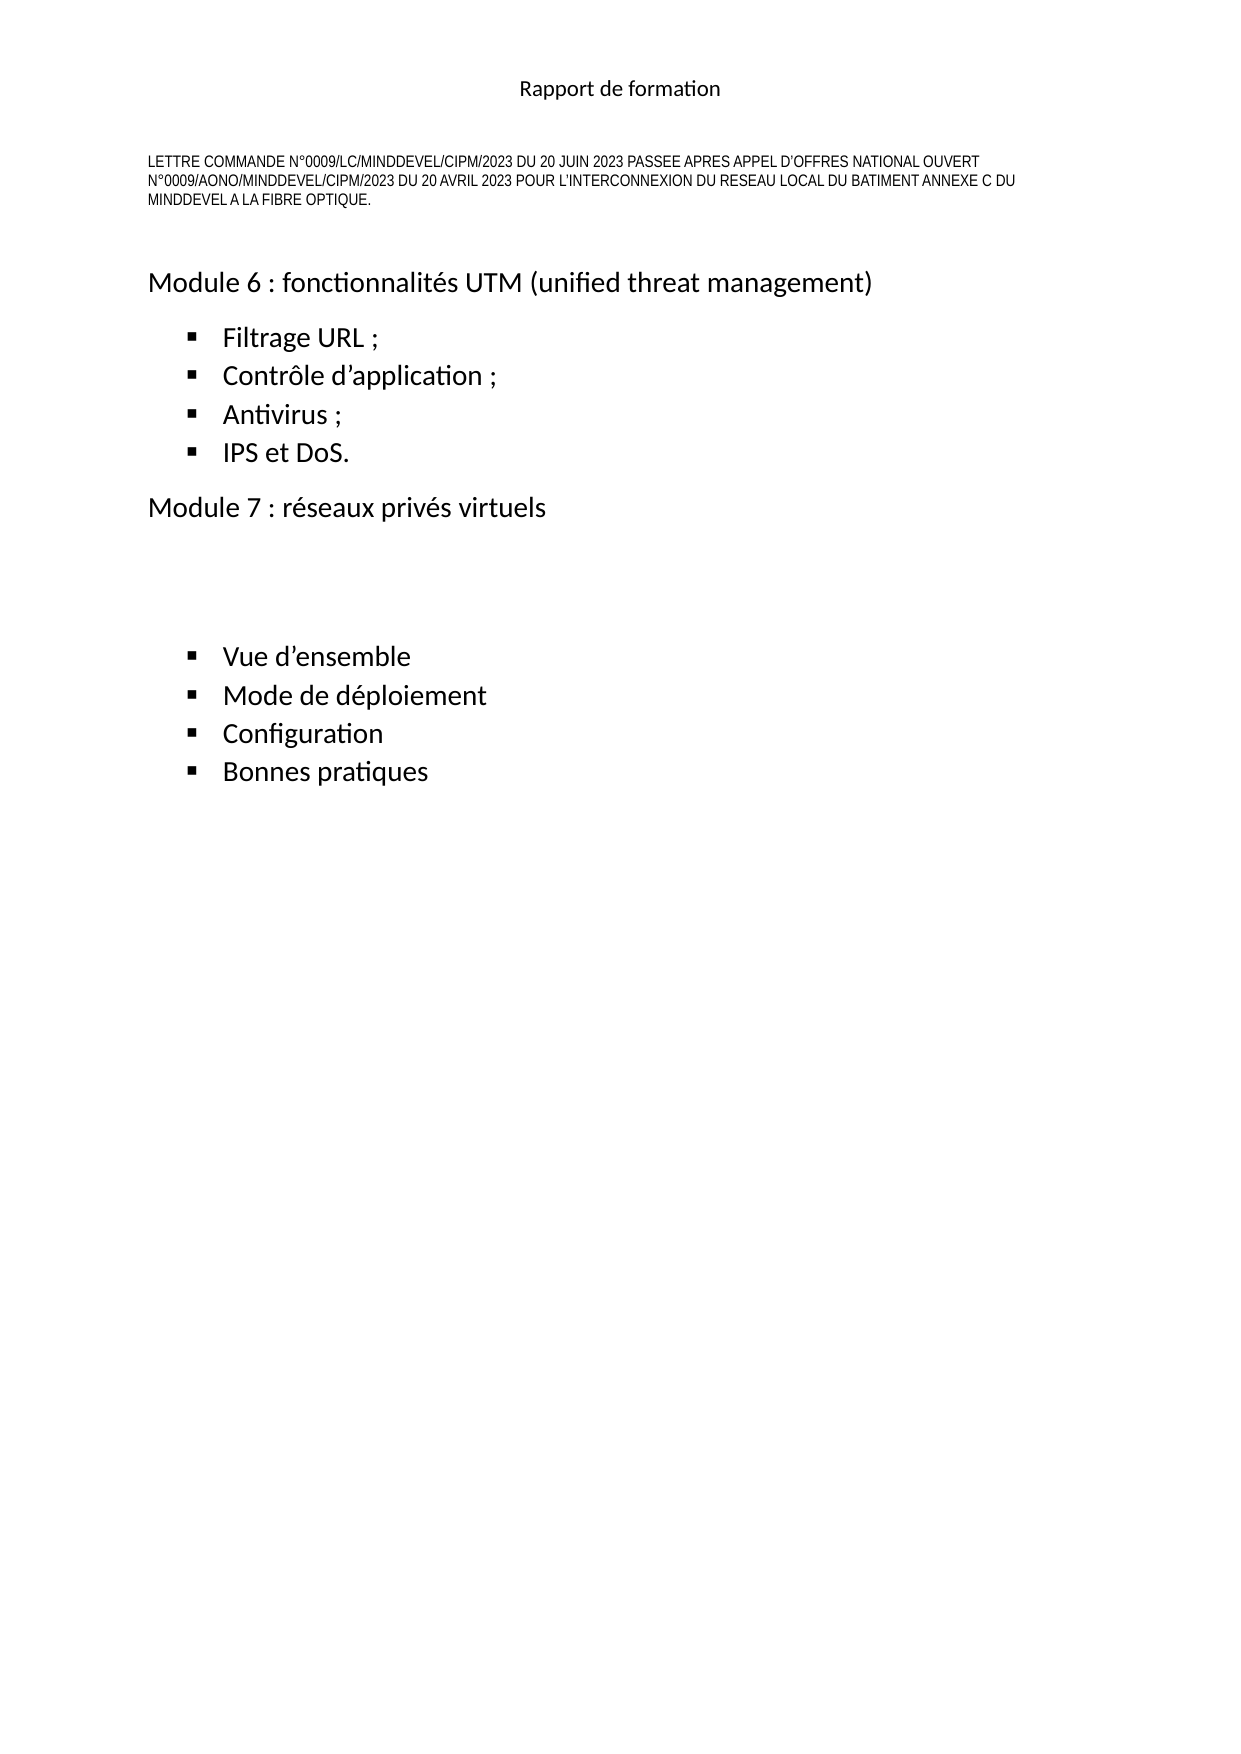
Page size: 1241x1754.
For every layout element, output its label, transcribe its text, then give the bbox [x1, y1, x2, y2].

list Antivirus ; [185, 396, 1093, 432]
list Configuration [185, 715, 1093, 751]
list Mode de déploiement [185, 677, 1093, 712]
text Module 6 : fonctionnalités UTM (unified threat management) [148, 264, 1093, 299]
list IPS et DoS. [185, 434, 1093, 470]
list Bonnes pratiques [185, 753, 1093, 789]
list Vue d’ensemble [185, 638, 1093, 674]
list Contrôle d’application ; [185, 357, 1093, 393]
text Module 7 : réseaux privés virtuels [148, 489, 1093, 525]
list Filtrage URL ; [185, 319, 1093, 355]
